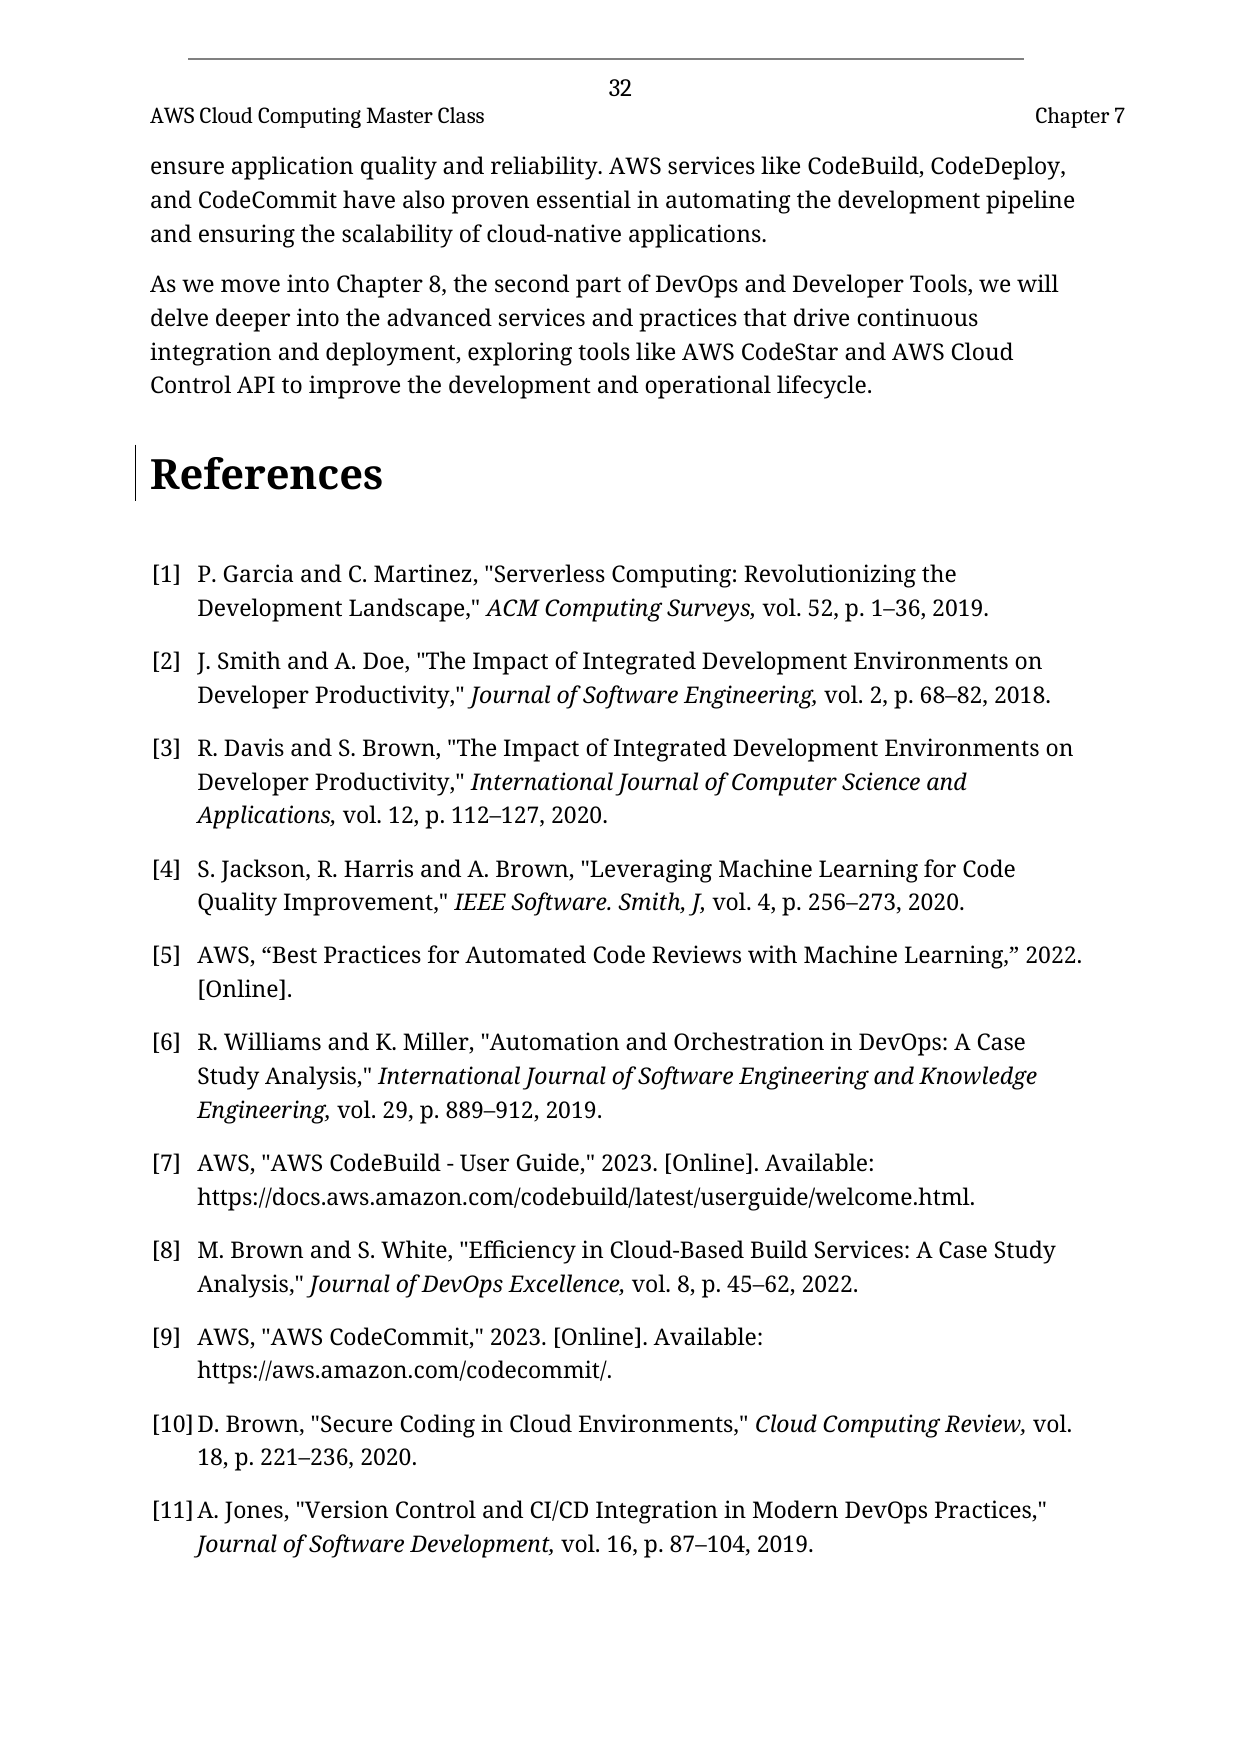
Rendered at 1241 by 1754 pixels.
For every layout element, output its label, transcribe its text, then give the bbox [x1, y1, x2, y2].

text As we move into Chapter 8, the second part of DevOps and Developer Tools, we will delve deeper into the advanced services and practices that drive continuous integration and deployment, exploring tools like AWS CodeStar and AWS Cloud Control API to improve the development and operational lifecycle. [150, 268, 1090, 400]
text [150, 150, 1090, 249]
